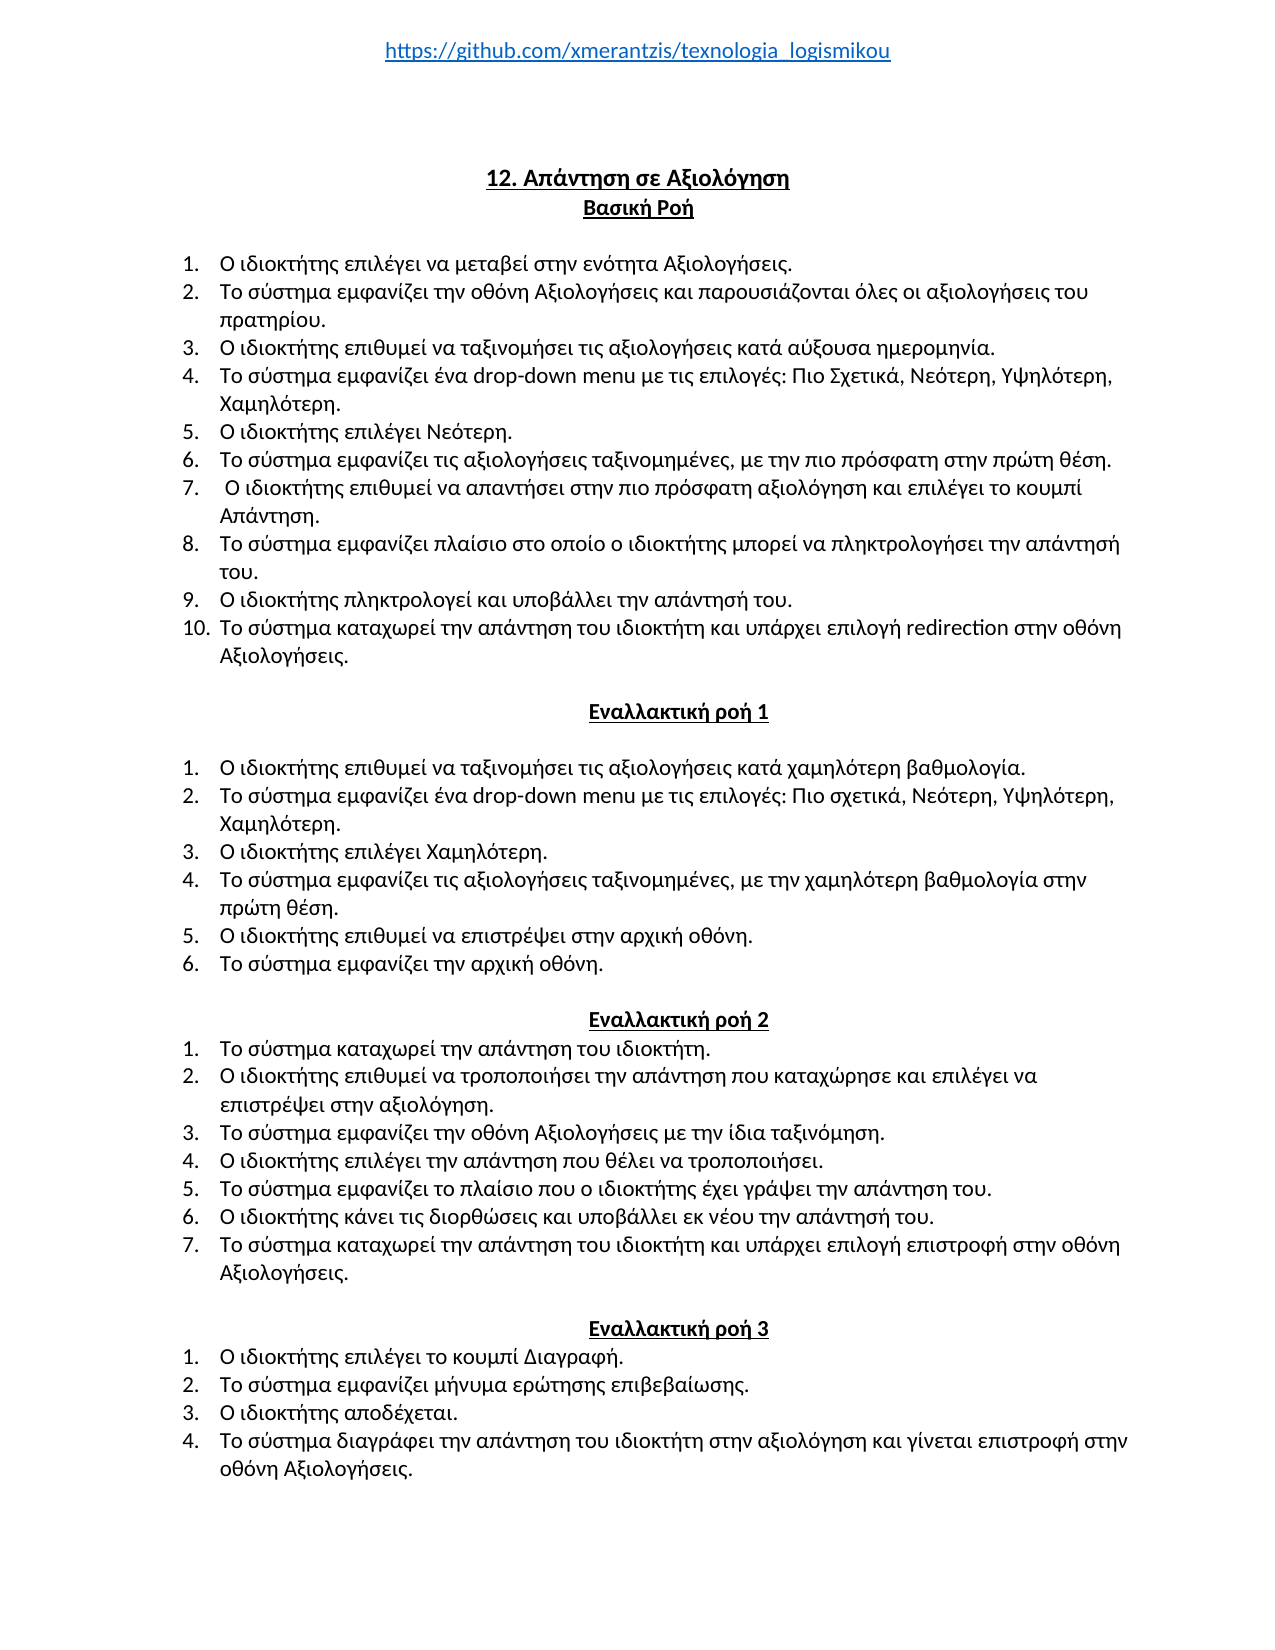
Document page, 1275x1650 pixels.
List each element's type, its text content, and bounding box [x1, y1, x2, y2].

list Το σύστημα εμφανίζει τις αξιολογήσεις ταξινομημένες, µε την χαμηλότερη βαθμολογία στην πρώτη θέση. [182, 866, 1137, 922]
list Εναλλακτική ροή 3 [219, 1314, 1137, 1342]
list Ο ιδιοκτήτης επιλέγει το κουμπί Διαγραφή. [182, 1342, 1137, 1370]
list Το σύστημα καταχωρεί την απάντηση του ιδιοκτήτη και υπάρχει επιλογή επιστροφή στην οθόνη Αξιολογήσεις. [182, 1230, 1137, 1286]
list Το σύστημα εμφανίζει την οθόνη Αξιολογήσεις και παρουσιάζονται όλες οι αξιολογήσεις του πρατηρίου. [182, 277, 1137, 333]
list Το σύστημα εμφανίζει το πλαίσιο που ο ιδιοκτήτης έχει γράψει την απάντηση του. [182, 1174, 1137, 1202]
list Ο ιδιοκτήτης επιθυμεί να απαντήσει στην πιο πρόσφατη αξιολόγηση και επιλέγει το κουμπί Απάντηση. [182, 473, 1137, 529]
list Εναλλακτική ροή 2 [219, 1006, 1137, 1034]
list Το σύστημα εμφανίζει ένα drop-down menu µε τις επιλογές: Πιο Σχετικά, Νεότερη, Υψηλότερη, Χαμηλότερη. [182, 361, 1137, 417]
list Το σύστημα καταχωρεί την απάντηση του ιδιοκτήτη και υπάρχει επιλογή redirection στην οθόνη Αξιολογήσεις. [182, 613, 1137, 669]
list Ο ιδιοκτήτης αποδέχεται. [182, 1398, 1137, 1426]
list Ο ιδιοκτήτης επιλέγει Χαμηλότερη. [182, 837, 1137, 866]
list Ο ιδιοκτήτης πληκτρολογεί και υποβάλλει την απάντησή του. [182, 585, 1137, 613]
list Ο ιδιοκτήτης επιλέγει να μεταβεί στην ενότητα Αξιολογήσεις. [182, 249, 1137, 277]
list Το σύστημα εμφανίζει την οθόνη Αξιολογήσεις µε την ίδια ταξινόμηση. [182, 1118, 1137, 1146]
list Το σύστημα εμφανίζει μήνυμα ερώτησης επιβεβαίωσης. [182, 1370, 1137, 1398]
list Ο ιδιοκτήτης επιθυμεί να τροποποιήσει την απάντηση που καταχώρησε και επιλέγει να επιστρέψει στην αξιολόγηση. [182, 1062, 1137, 1118]
list Ο ιδιοκτήτης επιλέγει Νεότερη. [182, 417, 1137, 445]
list Ο ιδιοκτήτης επιλέγει την απάντηση που θέλει να τροποποιήσει. [182, 1146, 1137, 1174]
subtitle 12. Απάντηση σε Αξιολόγηση [139, 162, 1136, 193]
list Ο ιδιοκτήτης κάνει τις διορθώσεις και υποβάλλει εκ νέου την απάντησή του. [182, 1202, 1137, 1230]
text Βασική Ροή [139, 193, 1137, 221]
list Ο ιδιοκτήτης επιθυμεί να επιστρέψει στην αρχική οθόνη. [182, 922, 1137, 949]
list Ο ιδιοκτήτης επιθυμεί να ταξινομήσει τις αξιολογήσεις κατά χαμηλότερη βαθμολογία. [182, 753, 1137, 781]
list Το σύστημα εμφανίζει τις αξιολογήσεις ταξινομημένες, µε την πιο πρόσφατη στην πρώτη θέση. [182, 445, 1137, 473]
list Το σύστημα διαγράφει την απάντηση του ιδιοκτήτη στην αξιολόγηση και γίνεται επιστροφή στην οθόνη Αξιολογήσεις. [182, 1426, 1137, 1482]
list Το σύστημα εμφανίζει ένα drop-down menu µε τις επιλογές: Πιο σχετικά, Νεότερη, Υψηλότερη, Χαμηλότερη. [182, 781, 1137, 837]
list Ο ιδιοκτήτης επιθυμεί να ταξινομήσει τις αξιολογήσεις κατά αύξουσα ημερομηνία. [182, 333, 1137, 361]
list Εναλλακτική ροή 1 [219, 697, 1137, 725]
list Το σύστημα καταχωρεί την απάντηση του ιδιοκτήτη. [182, 1034, 1137, 1062]
list Το σύστημα εμφανίζει την αρχική οθόνη. [182, 949, 1137, 978]
list Το σύστημα εμφανίζει πλαίσιο στο οποίο ο ιδιοκτήτης μπορεί να πληκτρολογήσει την απάντησή του. [182, 529, 1137, 585]
